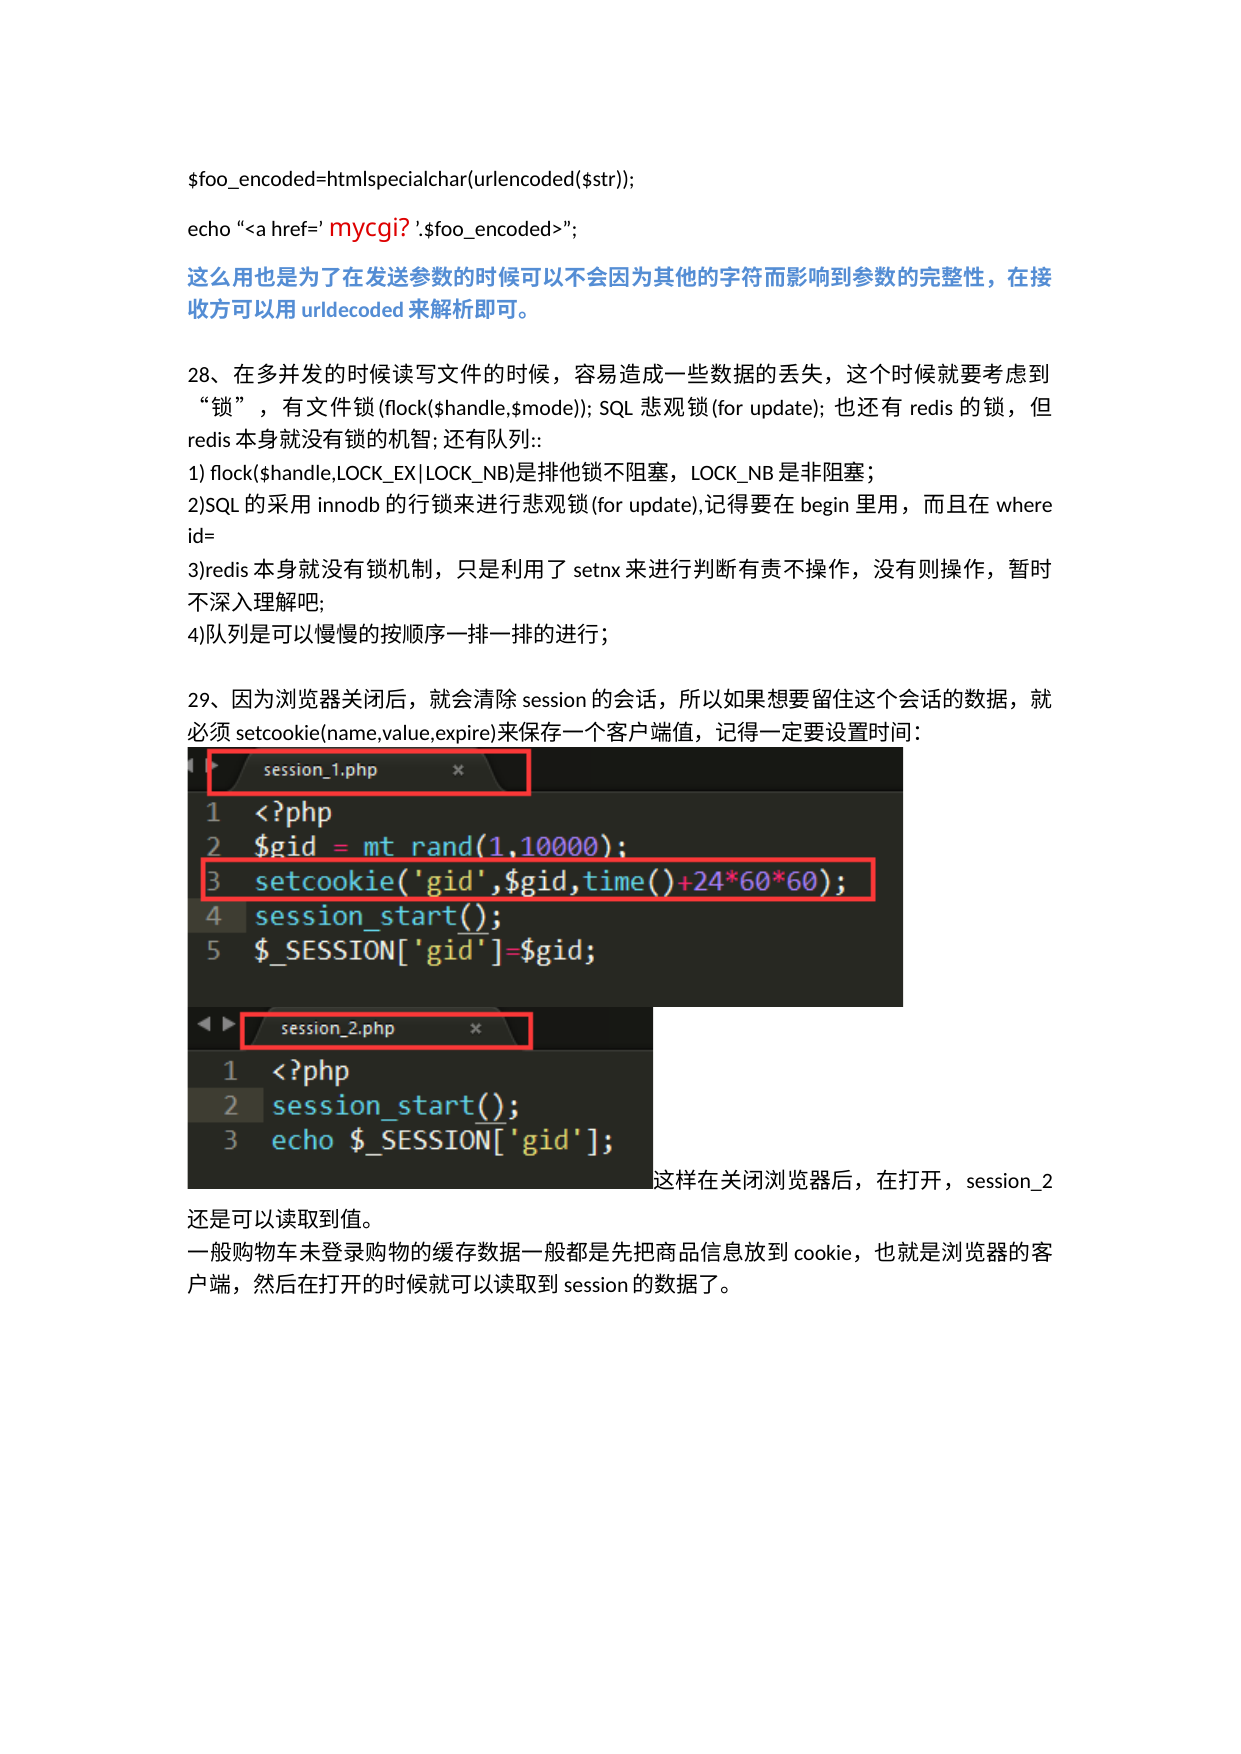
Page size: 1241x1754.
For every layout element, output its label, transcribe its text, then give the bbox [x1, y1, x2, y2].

text 3)redis本身就没有锁机制，只是利用了setnx来进行判断有责不操作，没有则操作，暂时不深入理解吧; [187, 552, 1053, 617]
text $foo_encoded=htmlspecialchar(urlencoded($str)); [187, 162, 1053, 194]
text 4)队列是可以慢慢的按顺序一排一排的进行； [187, 617, 1053, 649]
text 28、在多并发的时候读写文件的时候，容易造成一些数据的丢失，这个时候就要考虑到 “锁”，有文件锁(flock($handle,$mode)); SQL悲观锁(for update); 也还有redis的锁，但redis本身就没有锁的机智; 还有队列:: [187, 357, 1053, 454]
text 1) flock($handle,LOCK_EX|LOCK_NB)是排他锁不阻塞，LOCK_NB是非阻塞； [187, 454, 1053, 487]
text echo “<a href=’ mycgi? ’.$foo_encoded>”; [187, 194, 1053, 259]
text 29、因为浏览器关闭后，就会清除session的会话，所以如果想要留住这个会话的数据，就必须setcookie(name,value,expire)来保存一个客户端值，记得一定要设置时间： [187, 682, 1053, 747]
text 一般购物车未登录购物的缓存数据一般都是先把商品信息放到cookie，也就是浏览器的客户端，然后在打开的时候就可以读取到session的数据了。 [187, 1234, 1053, 1299]
text 2)SQL的采用innodb的行锁来进行悲观锁(for update),记得要在begin里用，而且在where id= [187, 487, 1053, 552]
text 这样在关闭浏览器后，在打开，session_2还是可以读取到值。 [187, 1007, 1053, 1234]
picture [187, 747, 904, 1189]
text 这么用也是为了在发送参数的时候可以不会因为其他的字符而影响到参数的完整性，在接收方可以用urldecoded来解析即可。 [187, 259, 1053, 324]
